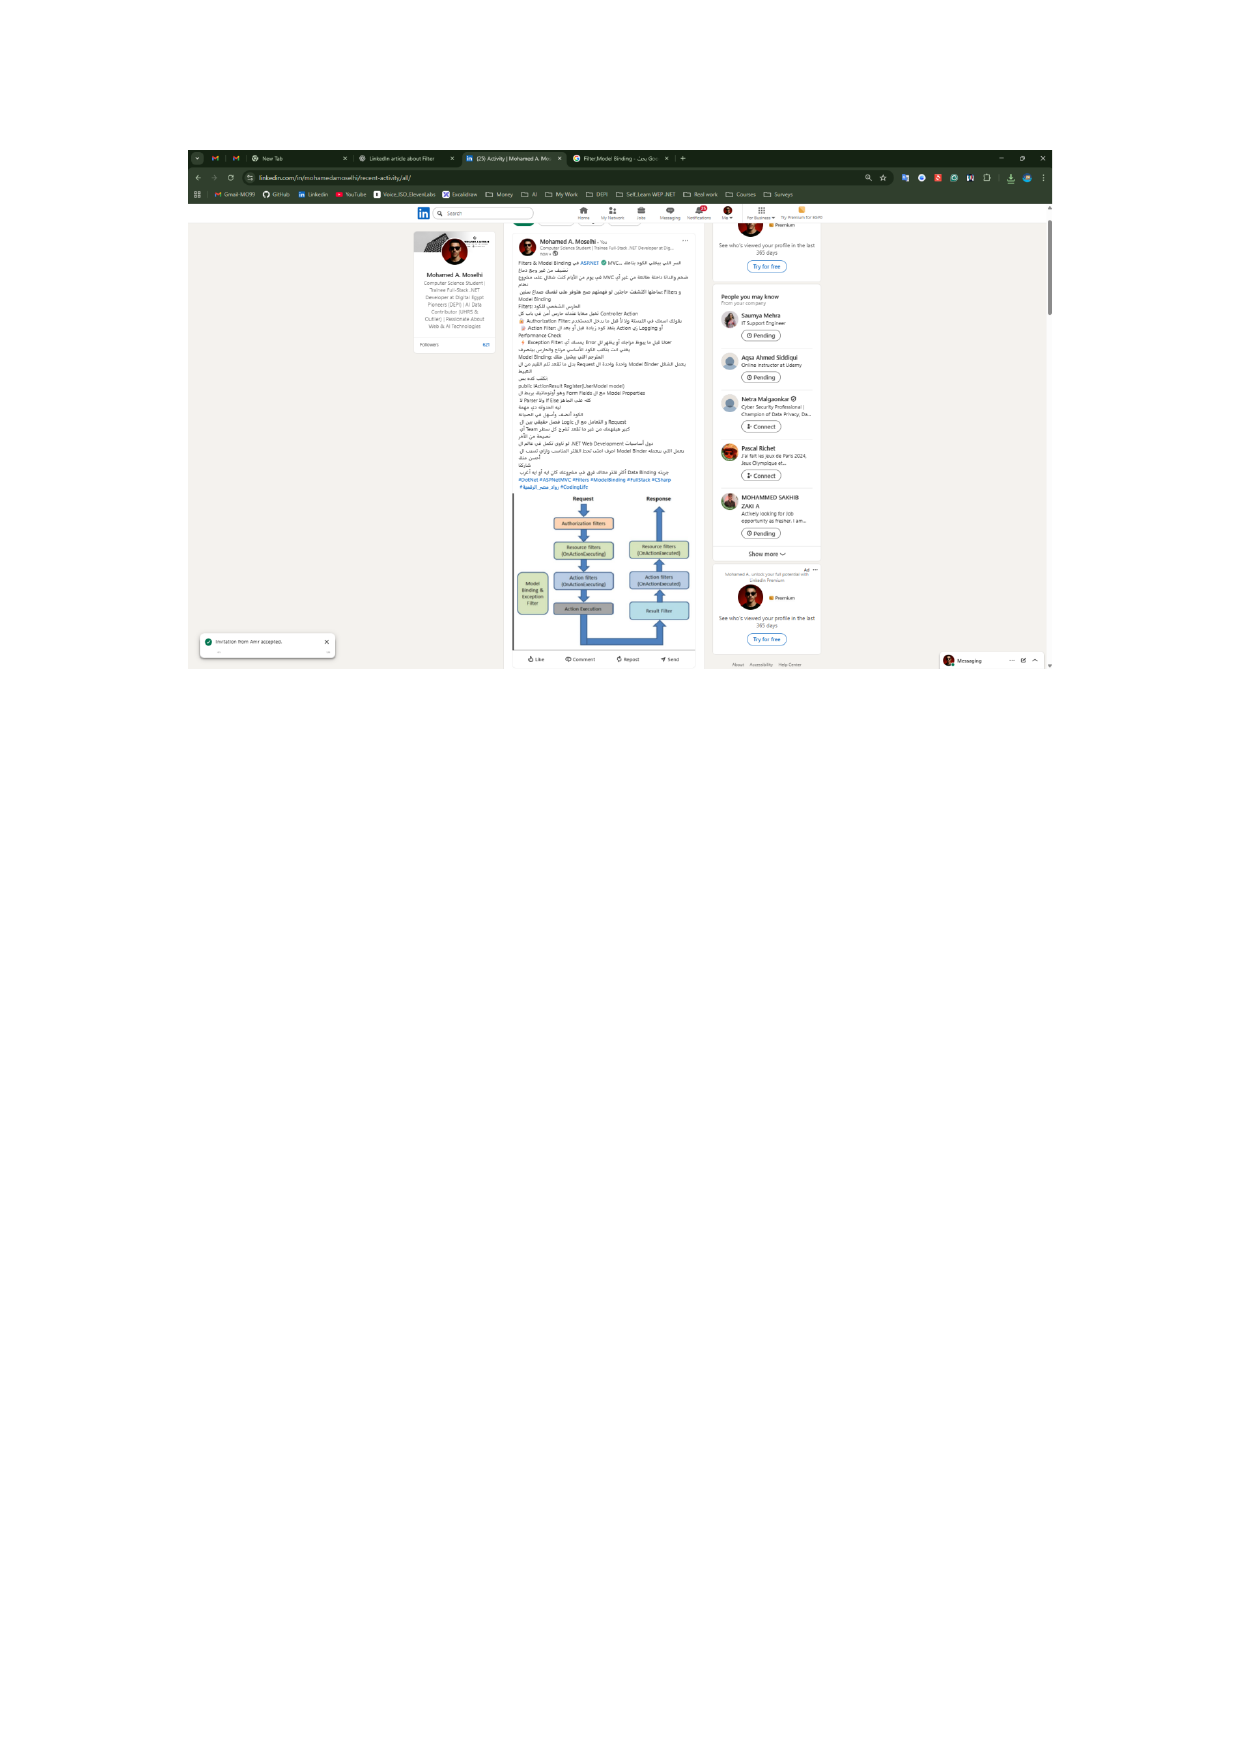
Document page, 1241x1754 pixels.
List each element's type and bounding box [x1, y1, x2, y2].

picture [188, 150, 1053, 669]
